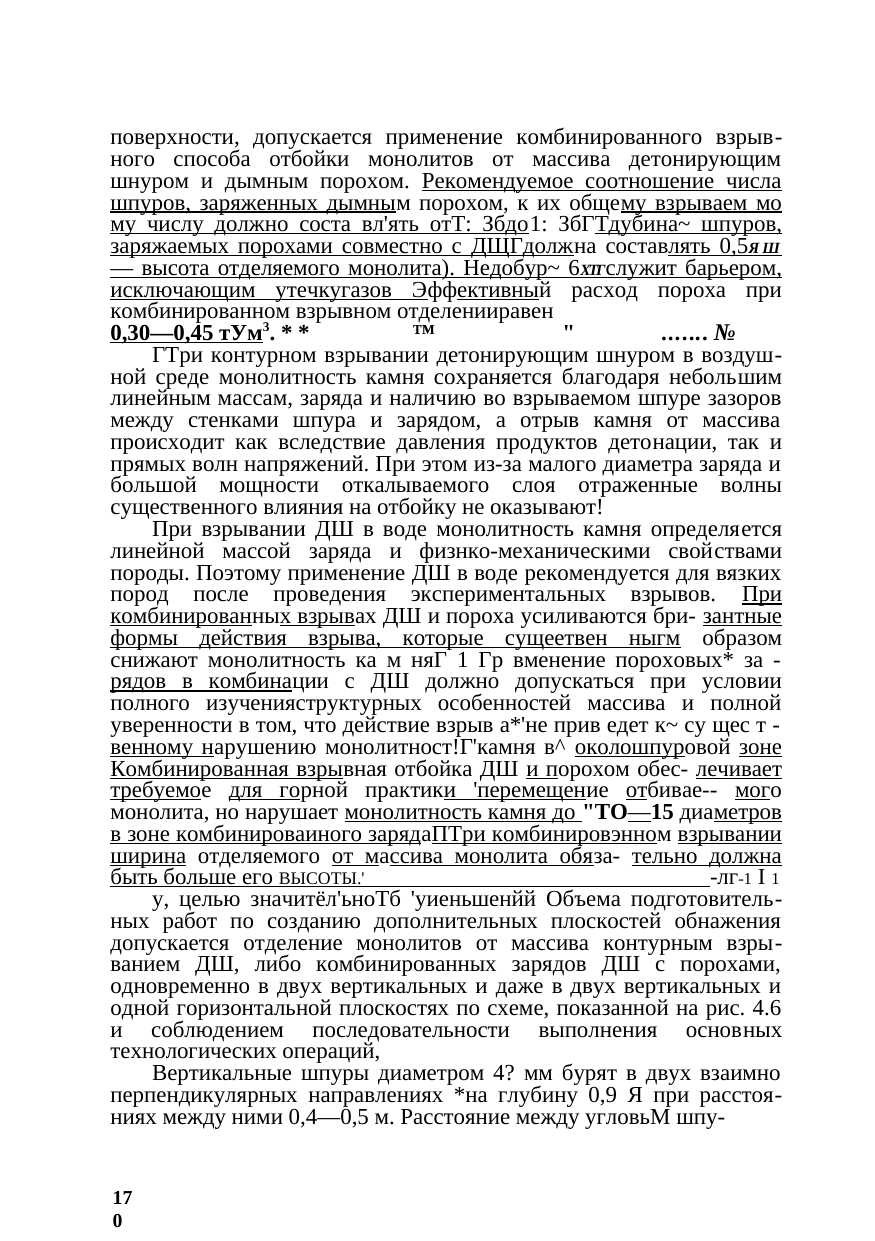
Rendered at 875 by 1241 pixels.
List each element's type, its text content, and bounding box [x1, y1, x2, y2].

text При взрывании ДШ в воде монолитность камня определяется линейной массой заряда и физнко-механическими свойствами породы. Поэтому применение ДШ в воде рекомендуется для вязких пород после проведения экспериментальных взрывов. При комбинированных взрывах ДШ и пороха усиливаются бри- зантные формы действия взрыва, которые сущеетвен ныгм образом снижают монолитность ка м няГ 1 Гр вменение пороховых* за - рядов в комбинации с ДШ должно допускаться при условии полного изученияструктурных особенностей массива и полной уверенности в том, что действие взрыв а*'не прив едет к~ су щес т - венному нарушению монолитност!Г'камня в^ околошпуровой зоне Комбинированная взрывная отбойка ДШ и порохом обес- лечивает требуемое для горной практики 'перемещение отбивае-- мого монолита, но нарушает монолитность камня до "ТО—15 диаметров в зоне комбинироваиного зарядаПТри комбинировэнном взрывании ширина отделяемого от массива монолита обяза- тельно должна быть больше его ВЫСОТЫ.' -лг-1 I 1 [110, 519, 782, 889]
text Вертикальные шпуры диаметром 4? мм бурят в двух взаимно перпендикулярных направлениях *на глубину 0,9 Я при расстояниях между ними 0,4—0,5 м. Расстояние между угловьМ шпу- [110, 1063, 782, 1129]
text поверхности, допускается применение комбинированного взрывного способа отбойки монолитов от массива детонирующим шнуром и дымным порохом. Рекомендуемое соотношение числа шпуров, заряженных дымным порохом, к их общему взрываем мо му числу должно соста вл'ять отТ: Збдо1: ЗбГТдубина~ шпуров, заряжаемых порохами совместно с ДЩГдолжна составлять 0,5Я Ш — высота отделяемого монолита). Недобур~ 6ХТГслужит барьером, исключающим утечкугазов Эффективный расход пороха при комбинированном взрывном отделенииравен [110, 127, 782, 277]
text 0,30—0,45 тУм3. * * ™ " № [110, 323, 801, 345]
text у, целью значитёл'ьноТб 'уиеньшенйй Объема подготовительных работ по созданию дополнительных плоскостей обнажения допускается отделение монолитов от массива контурным взрыванием ДШ, либо комбинированных зарядов ДШ с порохами, одновременно в двух вертикальных и даже в двух вертикальных и одной горизонтальной плоскостях по схеме, показанной на рис. 4.6 и соблюдением последовательности выполнения основных технологических операций, [110, 889, 782, 1063]
text ГТри контурном взрывании детонирующим шнуром в воздушной среде монолитность камня сохраняется благодаря небольшим линейным массам, заряда и наличию во взрываемом шпуре зазоров между стенками шпура и зарядом, а отрыв камня от массива происходит как вследствие давления продуктов детонации, так и прямых волн напряжений. При этом из-за малого диаметра заряда и большой мощности откалываемого слоя отраженные волны существенного влияния на отбойку не оказывают! [110, 345, 782, 519]
